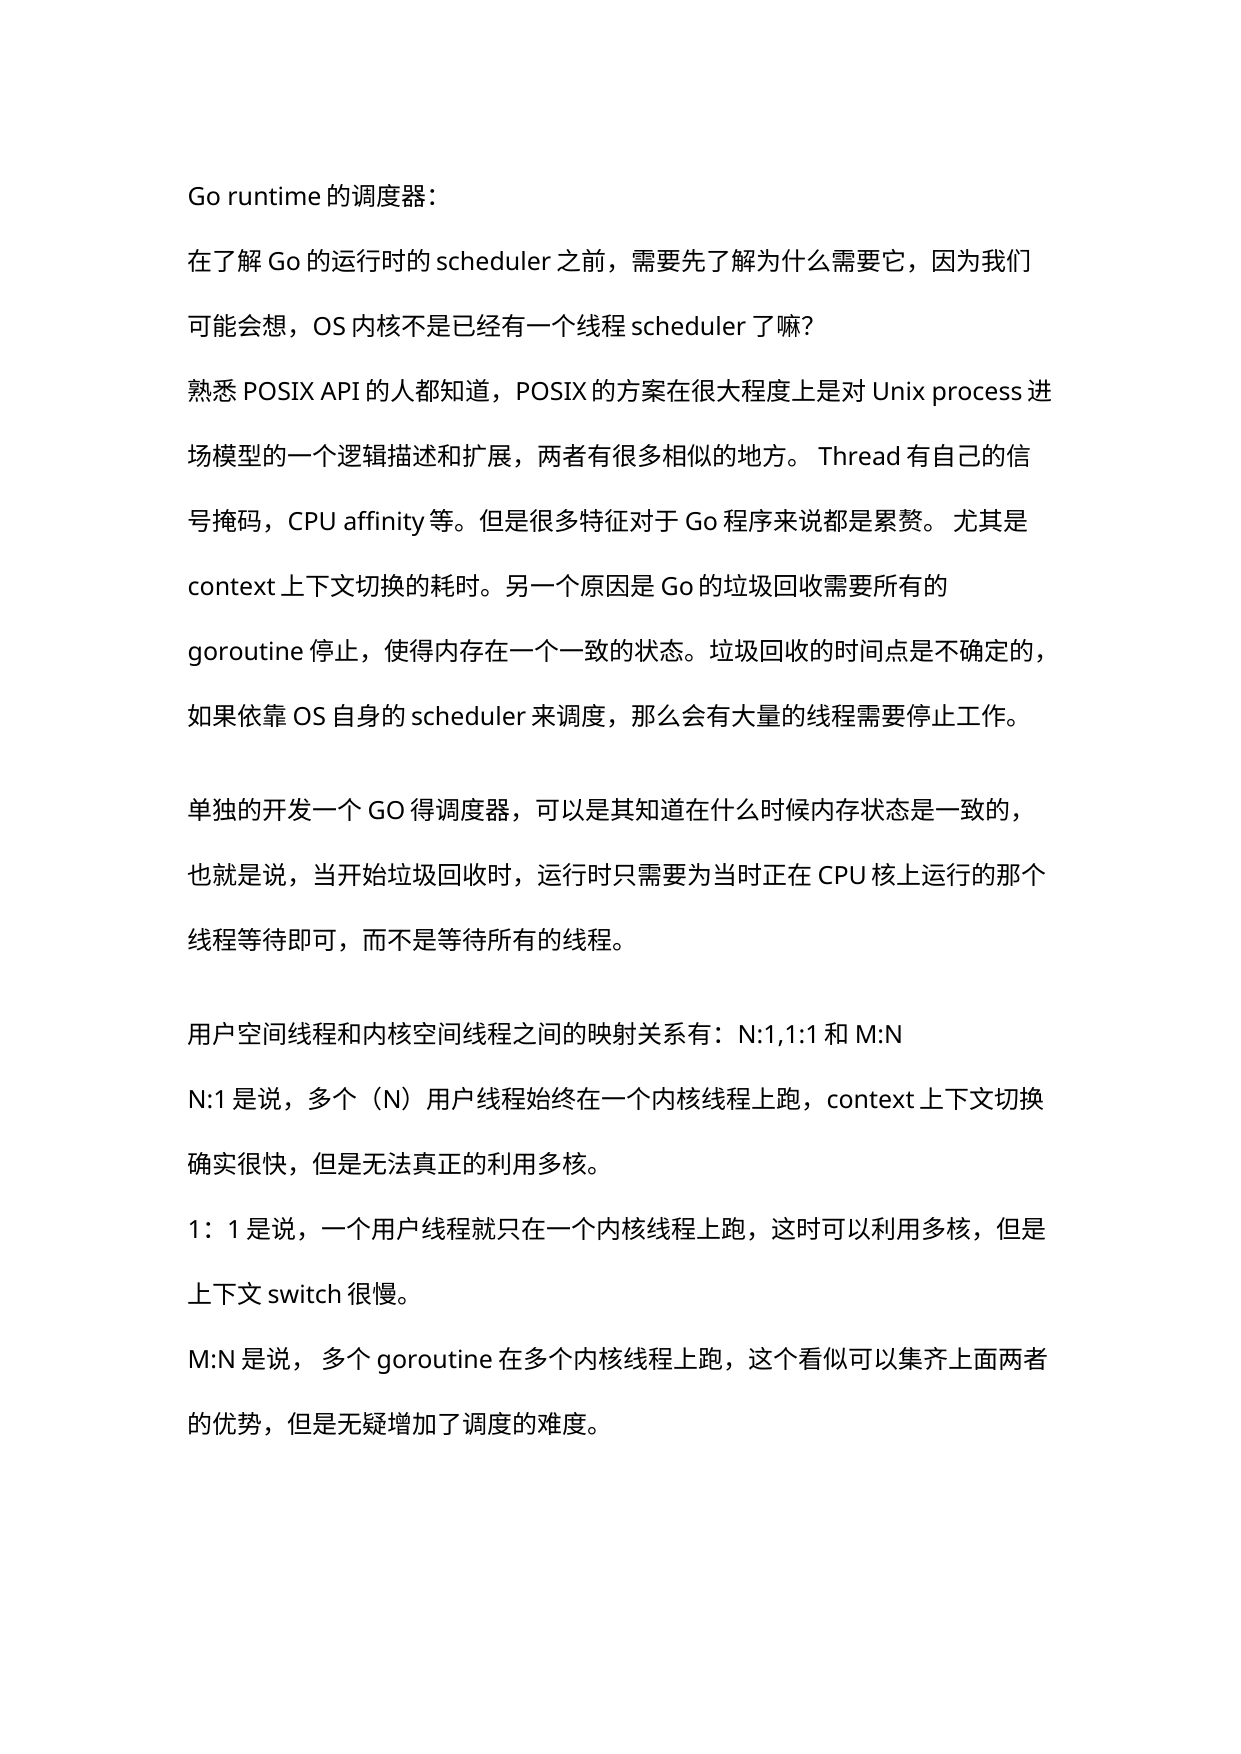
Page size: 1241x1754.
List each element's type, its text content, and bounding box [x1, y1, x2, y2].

text 用户空间线程和内核空间线程之间的映射关系有：N:1,1:1和M:N N:1是说，多个（N）用户线程始终在一个内核线程上跑，context上下文切换确实很快，但是无法真正的利用多核。 1：1是说，一个用户线程就只在一个内核线程上跑，这时可以利用多核，但是上下文switch很慢。 M:N是说， 多个goroutine在多个内核线程上跑，这个看似可以集齐上面两者的优势，但是无疑增加了调度的难度。 [187, 1000, 1053, 1455]
text 单独的开发一个GO得调度器，可以是其知道在什么时候内存状态是一致的，也就是说，当开始垃圾回收时，运行时只需要为当时正在CPU核上运行的那个线程等待即可，而不是等待所有的线程。 [187, 776, 1053, 971]
text Go runtime的调度器： 在了解Go的运行时的scheduler之前，需要先了解为什么需要它，因为我们可能会想，OS内核不是已经有一个线程scheduler了嘛？ 熟悉POSIX API的人都知道，POSIX的方案在很大程度上是对Unix process进场模型的一个逻辑描述和扩展，两者有很多相似的地方。 Thread有自己的信号掩码，CPU affinity等。但是很多特征对于Go程序来说都是累赘。 尤其是context上下文切换的耗时。另一个原因是Go的垃圾回收需要所有的goroutine停止，使得内存在一个一致的状态。垃圾回收的时间点是不确定的，如果依靠OS自身的scheduler来调度，那么会有大量的线程需要停止工作。 [187, 162, 1053, 747]
